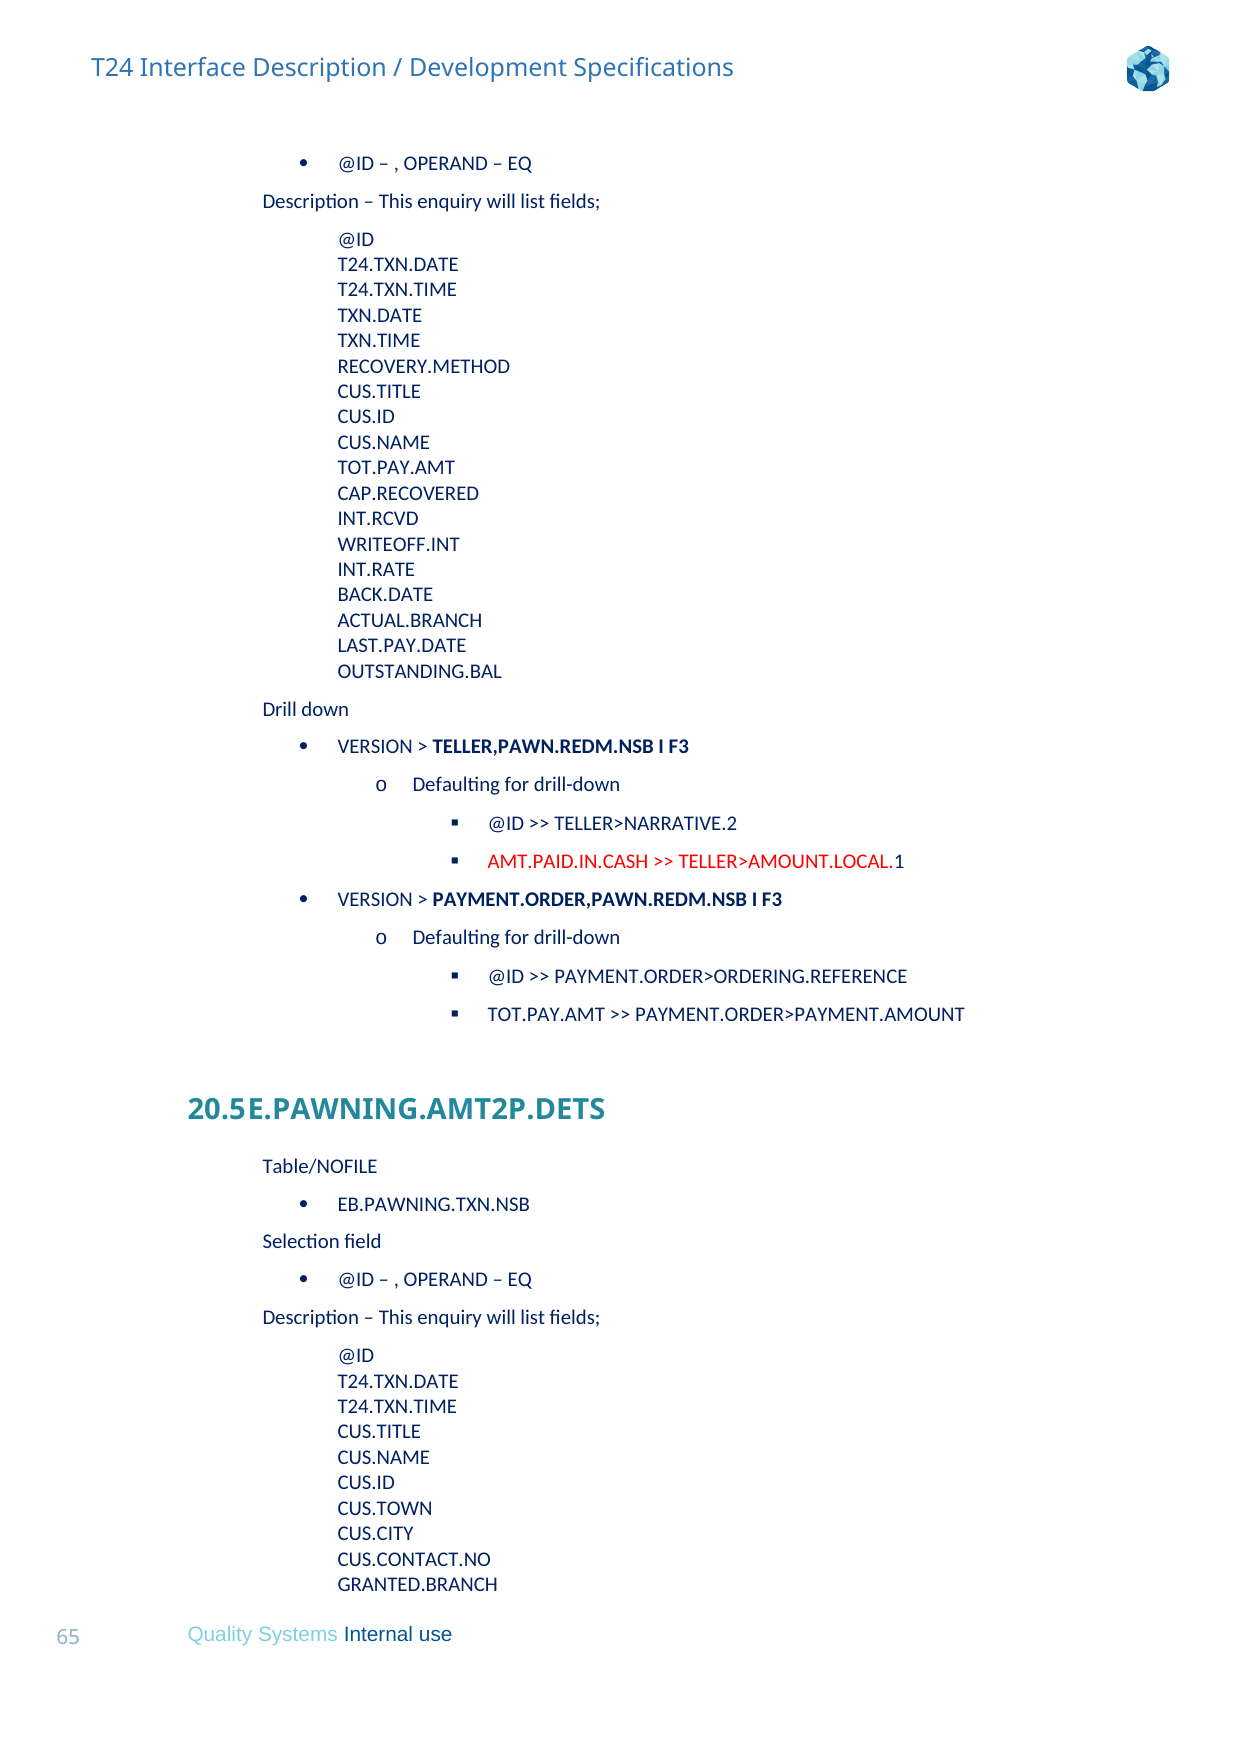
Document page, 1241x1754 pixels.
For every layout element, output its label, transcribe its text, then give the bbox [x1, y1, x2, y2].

text RECOVERY.METHOD [337, 353, 1053, 378]
subtitle E.PAWNING.AMT2P.DETS [187, 1088, 1053, 1128]
list Defaulting for drill-down [375, 772, 1053, 798]
text @ID [337, 226, 1053, 251]
text Selection field [247, 1229, 1053, 1254]
list @ID >> PAYMENT.ORDER>ORDERING.REFERENCE [450, 963, 1053, 989]
text Description – This enquiry will list fields; [262, 188, 1053, 213]
text T24.TXN.DATE [337, 1368, 1053, 1393]
list @ID >> TELLER>NARRATIVE.2 [450, 811, 1053, 836]
text WRITEOFF.INT [337, 531, 1053, 556]
list VERSION > PAYMENT.ORDER,PAWN.REDM.NSB I F3 [300, 886, 1053, 912]
list EB.PAWNING.TXN.NSB [300, 1191, 1053, 1216]
text GRANTED.BRANCH [337, 1571, 1053, 1597]
list VERSION > TELLER,PAWN.REDM.NSB I F3 [300, 734, 1053, 759]
text @ID [337, 1342, 1053, 1368]
text CUS.TITLE [337, 1419, 1053, 1444]
text OUTSTANDING.BAL [337, 658, 1053, 683]
text CUS.NAME [337, 1444, 1053, 1469]
text Drill down [262, 696, 1053, 721]
list @ID – , OPERAND – EQ [300, 150, 1053, 175]
text INT.RCVD [337, 505, 1053, 531]
text TXN.TIME [337, 327, 1053, 353]
text CUS.TOWN [337, 1495, 1053, 1520]
text TXN.DATE [337, 302, 1053, 327]
text INT.RATE [337, 556, 1053, 582]
list @ID – , OPERAND – EQ [300, 1267, 1053, 1292]
text T24.TXN.TIME [337, 1393, 1053, 1419]
text CUS.ID [337, 1469, 1053, 1495]
text TOT.PAY.AMT [337, 454, 1053, 480]
text CUS.NAME [337, 429, 1053, 454]
text CAP.RECOVERED [337, 480, 1053, 505]
text Table/NOFILE [247, 1153, 1053, 1178]
text T24.TXN.TIME [337, 277, 1053, 302]
text CUS.CITY [337, 1520, 1053, 1546]
text BACK.DATE [337, 582, 1053, 607]
text T24.TXN.DATE [337, 251, 1053, 277]
text LAST.PAY.DATE [337, 632, 1053, 658]
list AMT.PAID.IN.CASH >> TELLER>AMOUNT.LOCAL.1 [450, 848, 1053, 874]
text CUS.CONTACT.NO [337, 1546, 1053, 1571]
list TOT.PAY.AMT >> PAYMENT.ORDER>PAYMENT.AMOUNT [450, 1001, 1053, 1027]
picture [1122, 43, 1170, 91]
text ACTUAL.BRANCH [337, 607, 1053, 632]
text CUS.ID [337, 404, 1053, 429]
text Description – This enquiry will list fields; [262, 1304, 1053, 1330]
text CUS.TITLE [337, 378, 1053, 404]
list Defaulting for drill-down [375, 924, 1053, 951]
